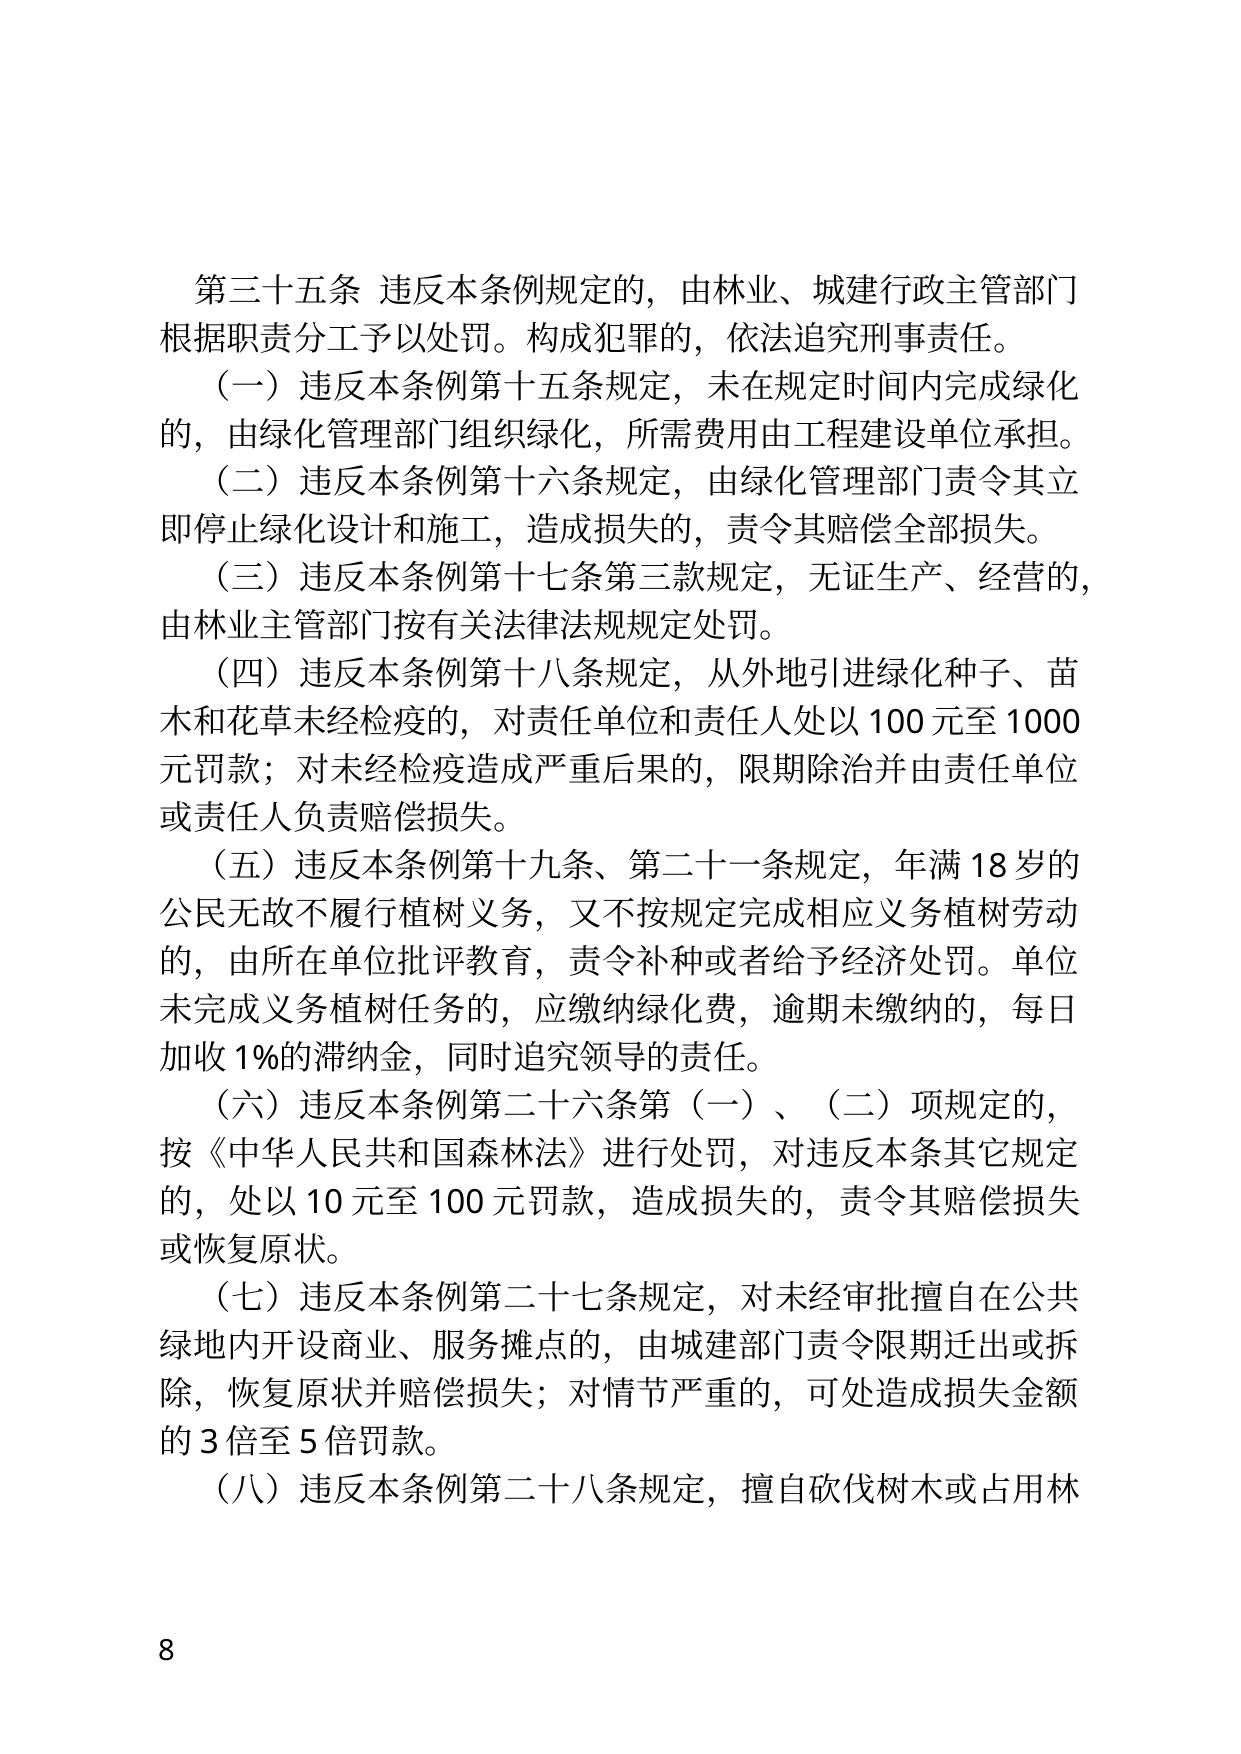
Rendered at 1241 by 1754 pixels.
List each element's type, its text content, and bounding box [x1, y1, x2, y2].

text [159, 1463, 1081, 1511]
text （四）违反本条例第十八条规定，从外地引进绿化种子、苗木和花草未经检疫的，对责任单位和责任人处以100元至1000元罚款；对未经检疫造成严重后果的，限期除治并由责任单位或责任人负责赔偿损失。 [159, 647, 1081, 839]
text （七）违反本条例第二十七条规定，对未经审批擅自在公共绿地内开设商业、服务摊点的，由城建部门责令限期迁出或拆除，恢复原状并赔偿损失；对情节严重的，可处造成损失金额的3倍至5倍罚款。 [159, 1271, 1081, 1463]
text （五）违反本条例第十九条、第二十一条规定，年满18岁的公民无故不履行植树义务，又不按规定完成相应义务植树劳动的，由所在单位批评教育，责令补种或者给予经济处罚。单位未完成义务植树任务的，应缴纳绿化费，逾期未缴纳的，每日加收1%的滞纳金，同时追究领导的责任。 [159, 839, 1081, 1079]
text （六）违反本条例第二十六条第（一）、（二）项规定的，按《中华人民共和国森林法》进行处罚，对违反本条其它规定的，处以10元至100元罚款，造成损失的，责令其赔偿损失或恢复原状。 [159, 1079, 1081, 1271]
text 第三十五条 违反本条例规定的，由林业、城建行政主管部门根据职责分工予以处罚。构成犯罪的，依法追究刑事责任。 [159, 264, 1081, 360]
text （三）违反本条例第十七条第三款规定，无证生产、经营的，由林业主管部门按有关法律法规规定处罚。 [159, 551, 1081, 647]
text （二）违反本条例第十六条规定，由绿化管理部门责令其立即停止绿化设计和施工，造成损失的，责令其赔偿全部损失。 [159, 456, 1081, 551]
text （一）违反本条例第十五条规定，未在规定时间内完成绿化的，由绿化管理部门组织绿化，所需费用由工程建设单位承担。 [159, 360, 1081, 456]
